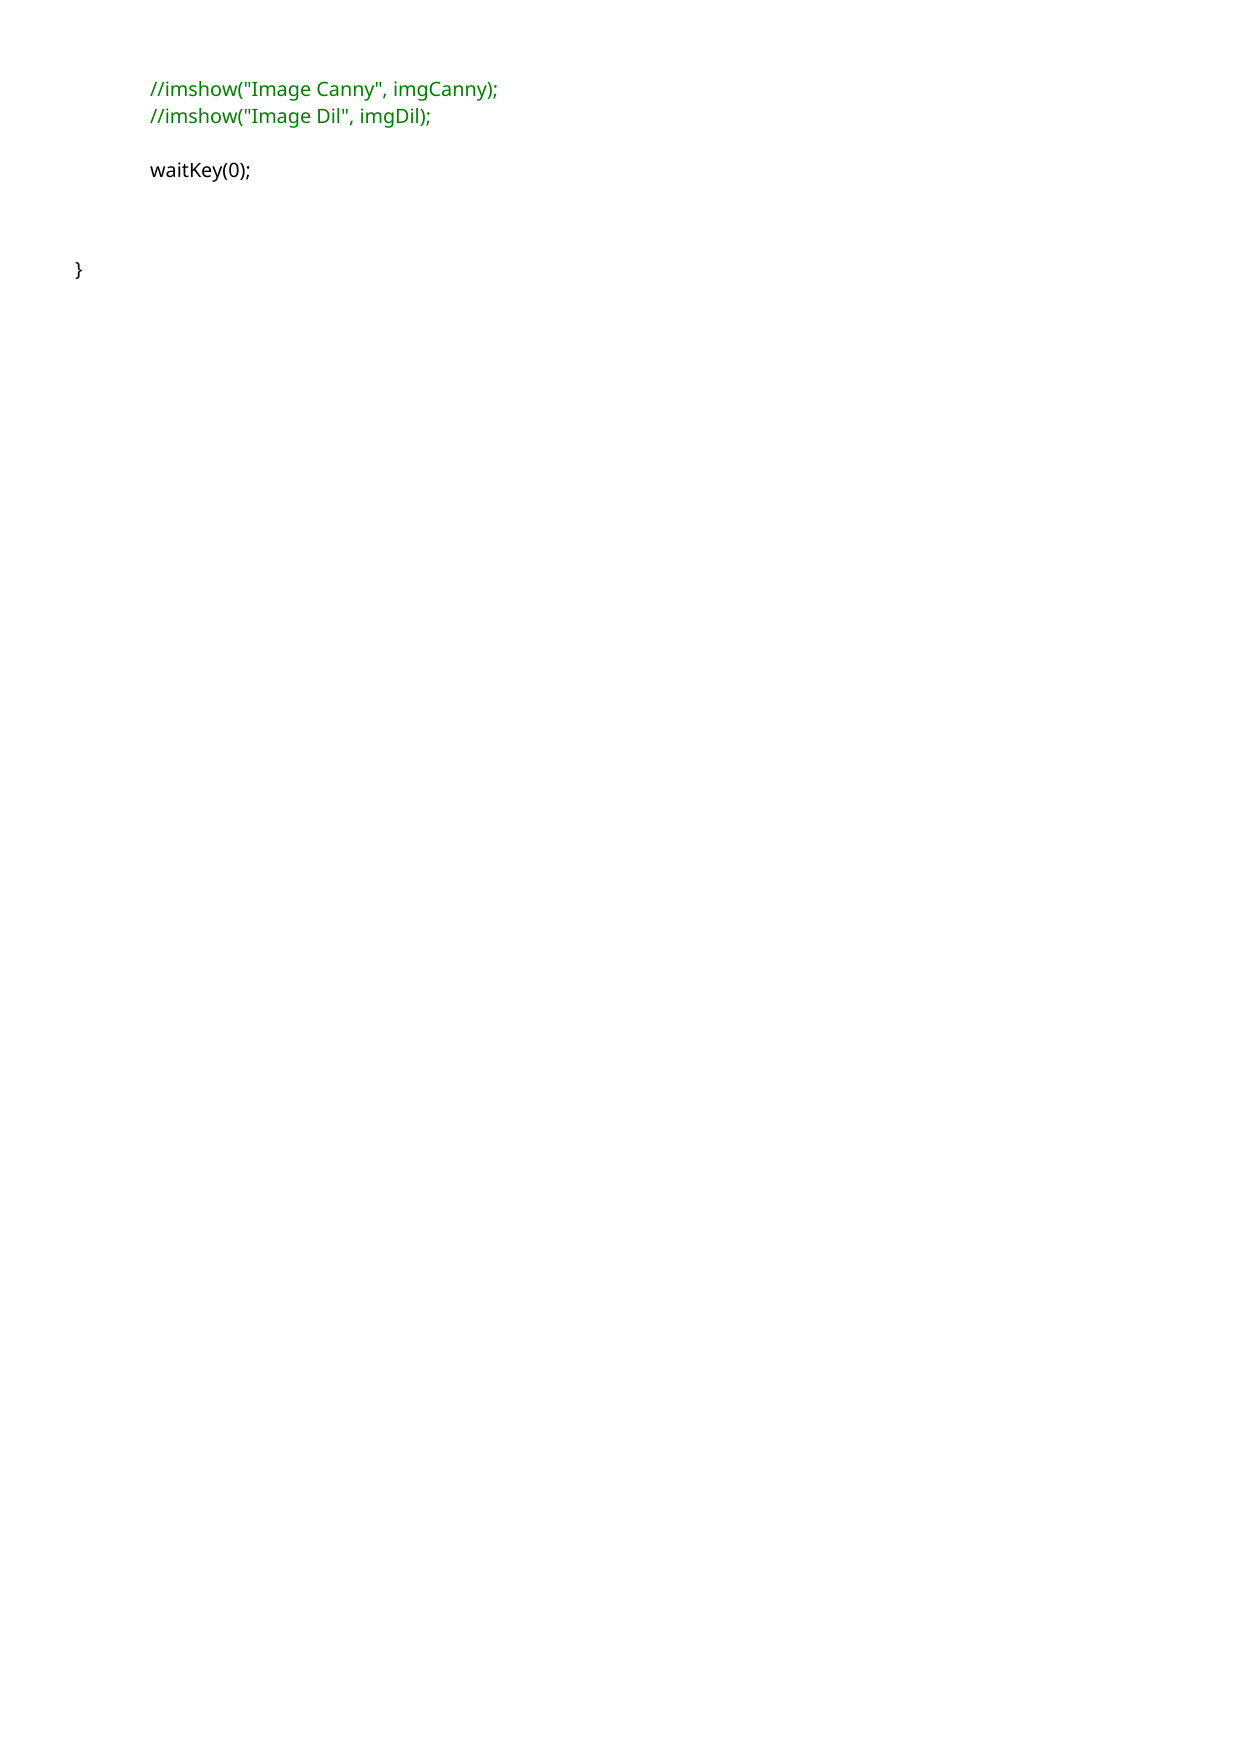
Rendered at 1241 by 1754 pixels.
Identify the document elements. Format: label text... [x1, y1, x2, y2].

text } [75, 256, 1165, 283]
text waitKey(0); [75, 156, 1165, 183]
text //imshow("Image Canny", imgCanny); [75, 75, 1165, 102]
text //imshow("Image Dil", imgDil); [75, 102, 1165, 129]
